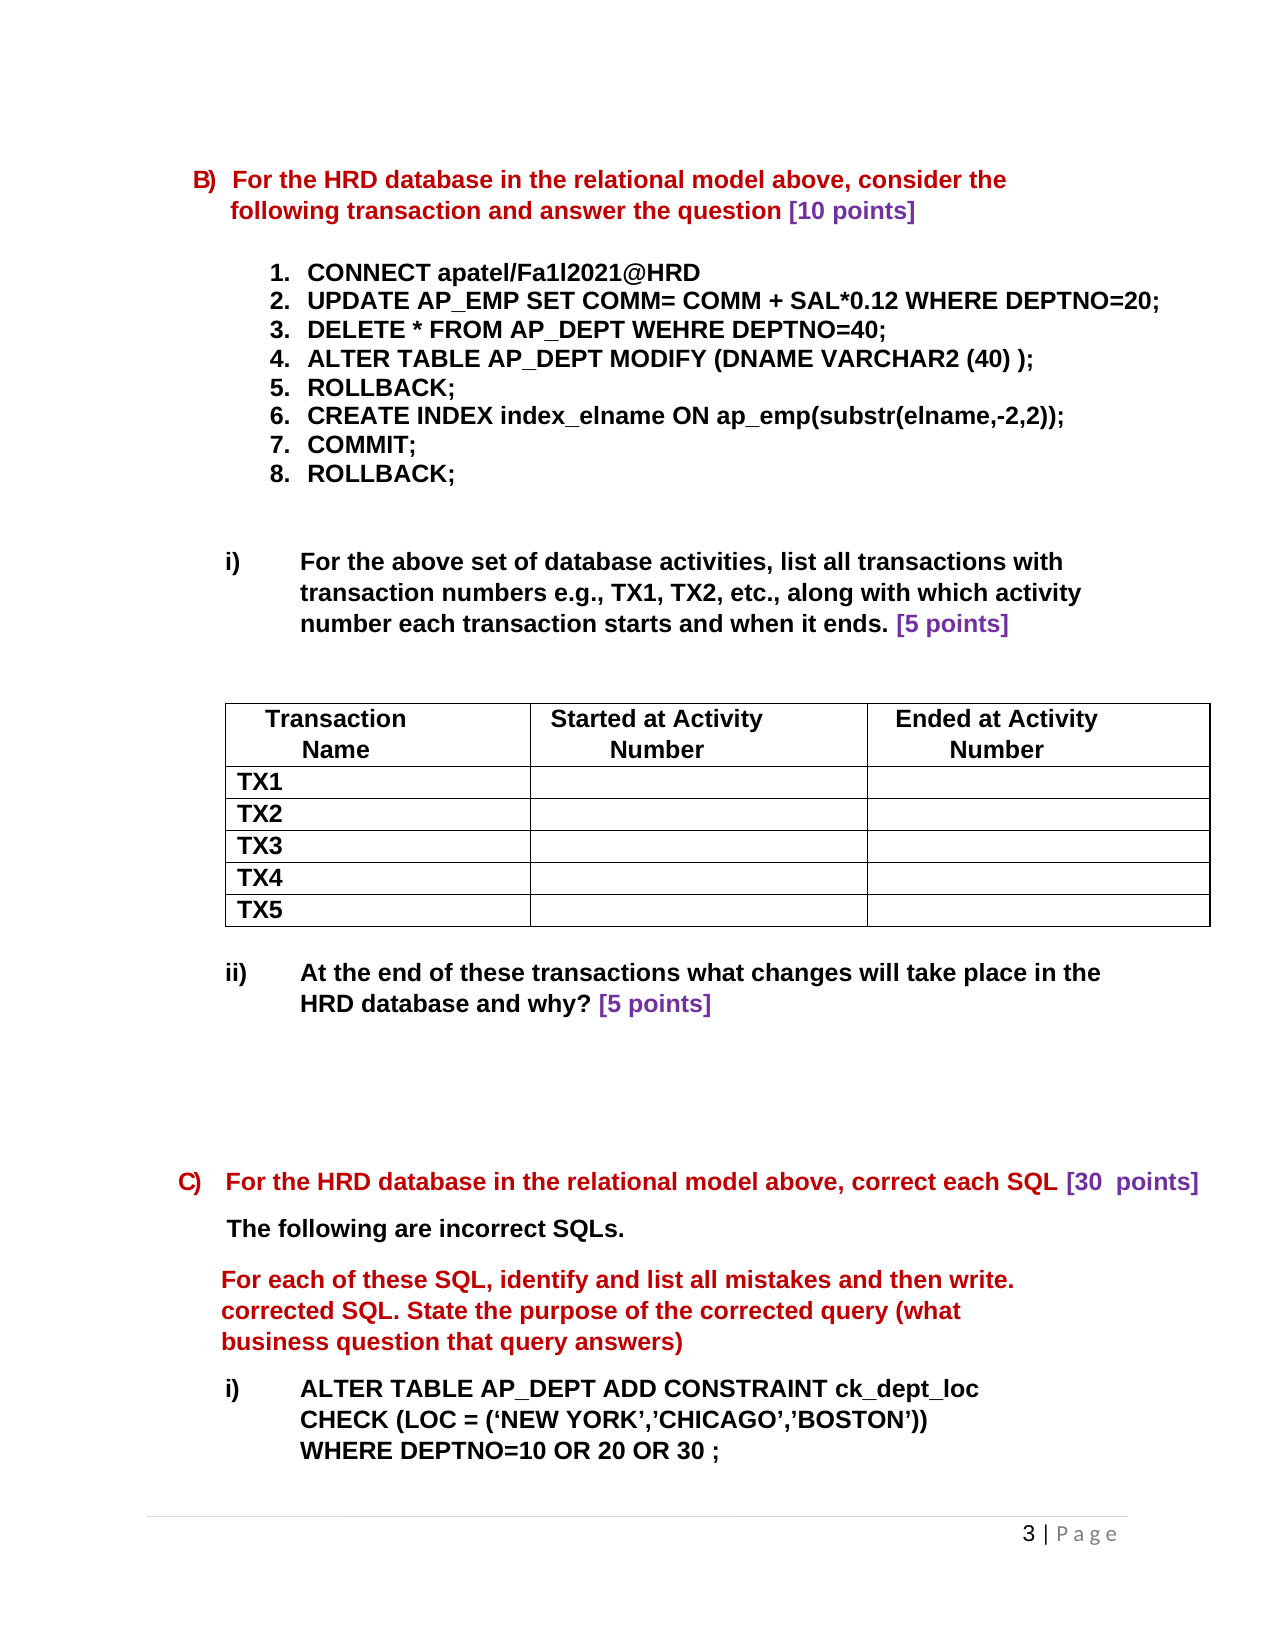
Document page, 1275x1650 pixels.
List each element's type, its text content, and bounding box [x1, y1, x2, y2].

table_cell TX1 [226, 767, 530, 798]
table_cell [531, 767, 867, 798]
list ALTER TABLE AP_DEPT MODIFY (DNAME VARCHAR2 (40) ); [269, 344, 1210, 372]
list DELETE * FROM AP_DEPT WEHRE DEPTNO=40; [269, 315, 1210, 344]
list COMMIT; [269, 430, 1210, 459]
table_header Ended at Activity Number [868, 704, 1209, 766]
list For the HRD database in the relational model above, correct each SQL [30 points] [178, 1166, 1210, 1195]
table_header Transaction Name [226, 704, 530, 766]
text For each of these SQL, identify and list all mistakes and then write. corrected SQL. State the purpose of the corrected query (what business question that query answers) [221, 1265, 1047, 1356]
table_cell [868, 767, 1209, 798]
table_cell [868, 831, 1209, 862]
table_cell [868, 799, 1209, 830]
table_cell TX5 [226, 895, 530, 926]
text WHERE DEPTNO=10 OR 20 OR 30 ; [300, 1436, 1210, 1465]
table_cell [531, 863, 867, 894]
list At the end of these transactions what changes will take place in the HRD database and why? [5 points] [225, 958, 1126, 1018]
table_cell [868, 863, 1209, 894]
table_cell [868, 895, 1209, 926]
list ROLLBACK; [269, 372, 1210, 401]
text The following are incorrect SQLs. [150, 1214, 1047, 1243]
list For the above set of database activities, list all transactions with transaction numbers e.g., TX1, TX2, etc., along with which activity number each transaction starts and when it ends. [5 points] [225, 547, 1126, 638]
list UPDATE AP_EMP SET COMM= COMM + SAL*0.12 WHERE DEPTNO=20; [269, 286, 1210, 315]
table_cell TX2 [226, 799, 530, 830]
table_header Started at Activity Number [531, 704, 867, 766]
list For the HRD database in the relational model above, consider the following transaction and answer the question [10 points] [193, 164, 1014, 224]
list ALTER TABLE AP_DEPT ADD CONSTRAINT ck_dept_loc [225, 1374, 1210, 1403]
table_cell TX3 [226, 831, 530, 862]
list ROLLBACK; [269, 459, 1210, 487]
list CREATE INDEX index_elname ON ap_emp(substr(elname,-2,2)); [269, 401, 1210, 430]
table_cell [531, 895, 867, 926]
list CONNECT apatel/Fa1l2021@HRD [269, 257, 1210, 286]
text CHECK (LOC = (‘NEW YORK’,’CHICAGO’,’BOSTON’)) [300, 1405, 1210, 1434]
table_cell [531, 831, 867, 862]
table_cell TX4 [226, 863, 530, 894]
table_cell [531, 799, 867, 830]
